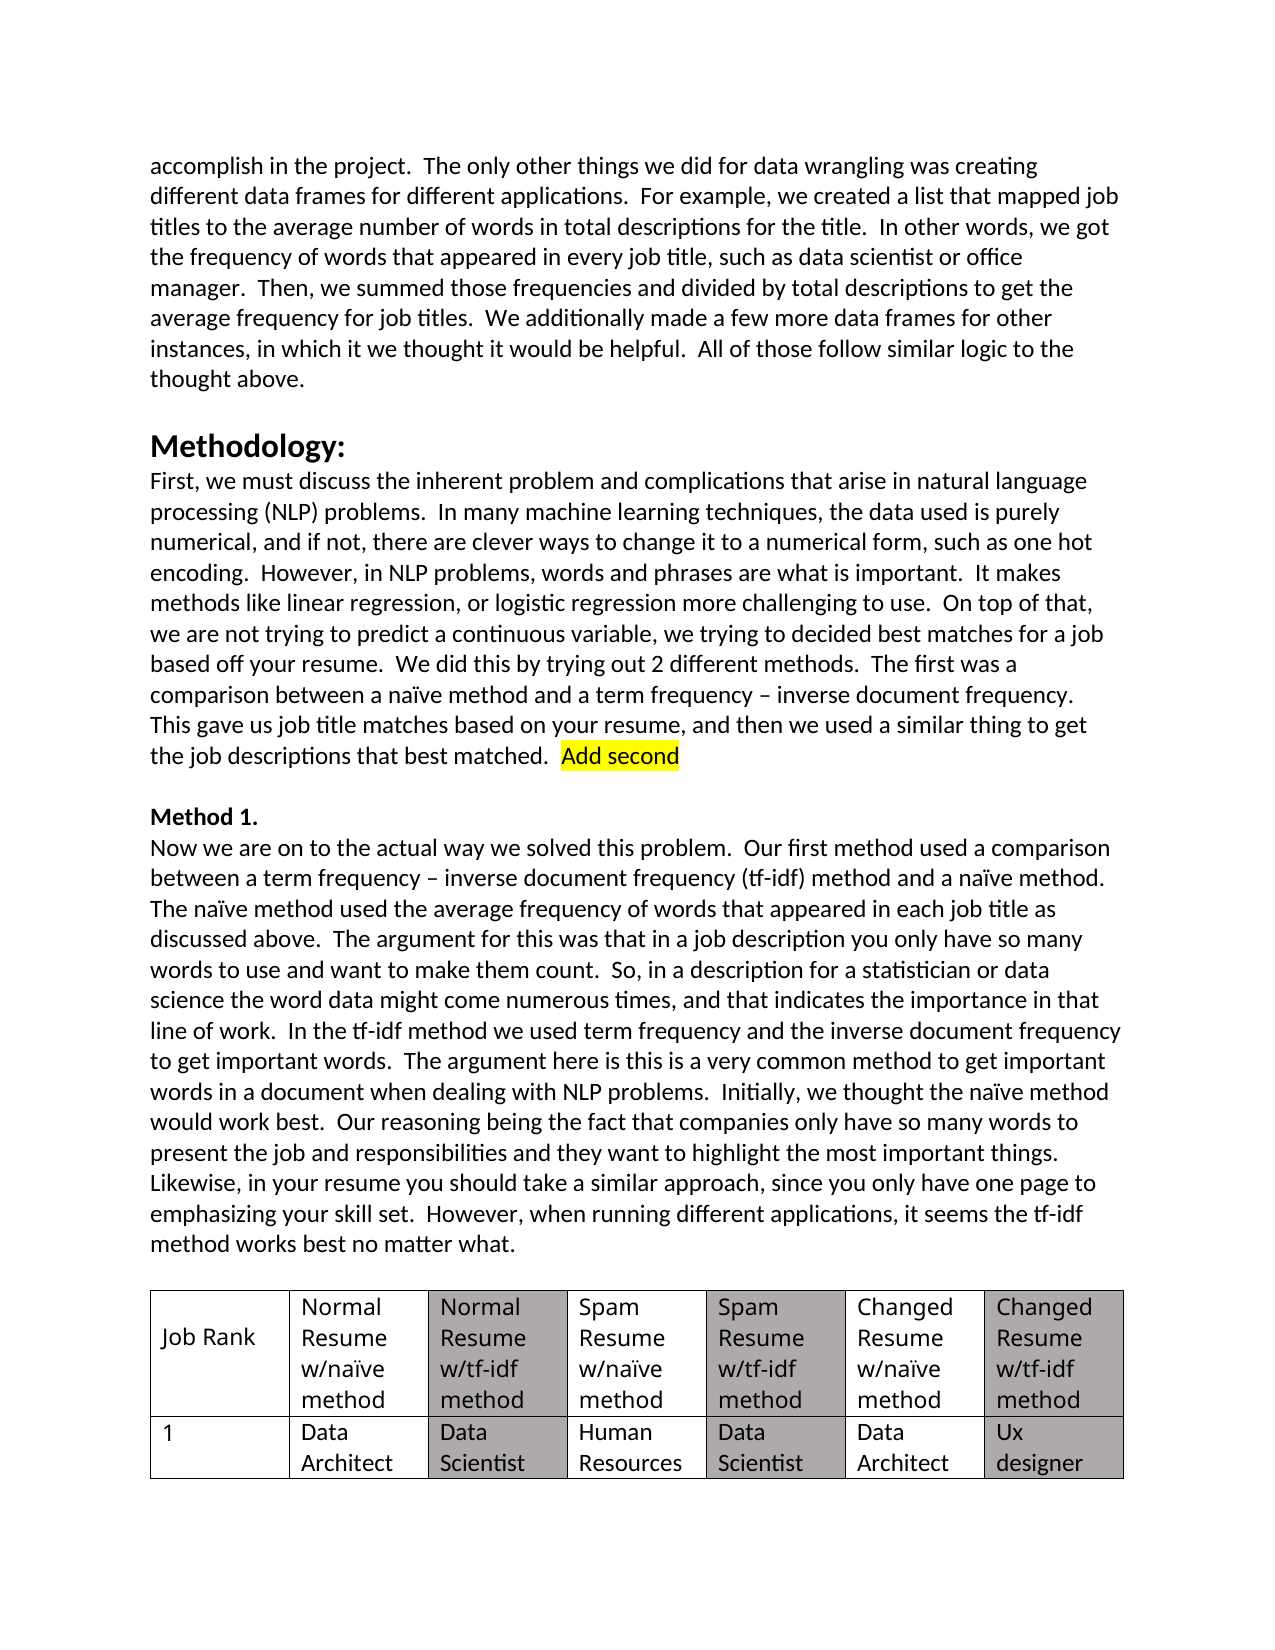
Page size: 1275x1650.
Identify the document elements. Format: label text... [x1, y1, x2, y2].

table_cell Data Architect [846, 1417, 984, 1478]
text Now we are on to the actual way we solved this problem. Our first method used a comparison between a term frequency – inverse document frequency (tf-idf) method and a naïve method. The naïve method used the average frequency of words that appeared in each job title as discussed above. The argument for this was that in a job description you only have so many words to use and want to make them count. So, in a description for a statistician or data science the word data might come numerous times, and that indicates the importance in that line of work. In the tf-idf method we used term frequency and the inverse document frequency to get important words. The argument here is this is a very common method to get important words in a document when dealing with NLP problems. Initially, we thought the naïve method would work best. Our reasoning being the fact that companies only have so many words to present the job and responsibilities and they want to highlight the most important things. Likewise, in your resume you should take a similar approach, since you only have one page to emphasizing your skill set. However, when running different applications, it seems the tf-idf method works best no matter what. [150, 832, 1125, 1259]
table_cell Data Architect [290, 1417, 428, 1478]
text Methodology: [150, 425, 1125, 465]
text First, we must discuss the inherent problem and complications that arise in natural language processing (NLP) problems. In many machine learning techniques, the data used is purely numerical, and if not, there are clever ways to change it to a numerical form, such as one hot encoding. However, in NLP problems, words and phrases are what is important. It makes methods like linear regression, or logistic regression more challenging to use. On top of that, we are not trying to predict a continuous variable, we trying to decided best matches for a job based off your resume. We did this by trying out 2 different methods. The first was a comparison between a naïve method and a term frequency – inverse document frequency. This gave us job title matches based on your resume, and then we used a similar thing to get the job descriptions that best matched. Add second [150, 465, 1125, 771]
table_header Spam Resume w/naïve method [568, 1291, 706, 1416]
table_cell Data Scientist [707, 1417, 845, 1478]
table_header Changed Resume w/naïve method [846, 1291, 984, 1416]
table_header Changed Resume w/tf-idf method [985, 1291, 1123, 1416]
table_header Normal Resume w/tf-idf method [429, 1291, 567, 1416]
table_cell 1 [151, 1417, 289, 1478]
table_header Job Rank [151, 1291, 289, 1416]
table_cell Ux designer [985, 1417, 1123, 1478]
table_cell Human Resources [568, 1417, 706, 1478]
table_header Normal Resume w/naïve method [290, 1291, 428, 1416]
table_header Spam Resume w/tf-idf method [707, 1291, 845, 1416]
text Method 1. [150, 801, 1125, 832]
table_cell Data Scientist [429, 1417, 567, 1478]
